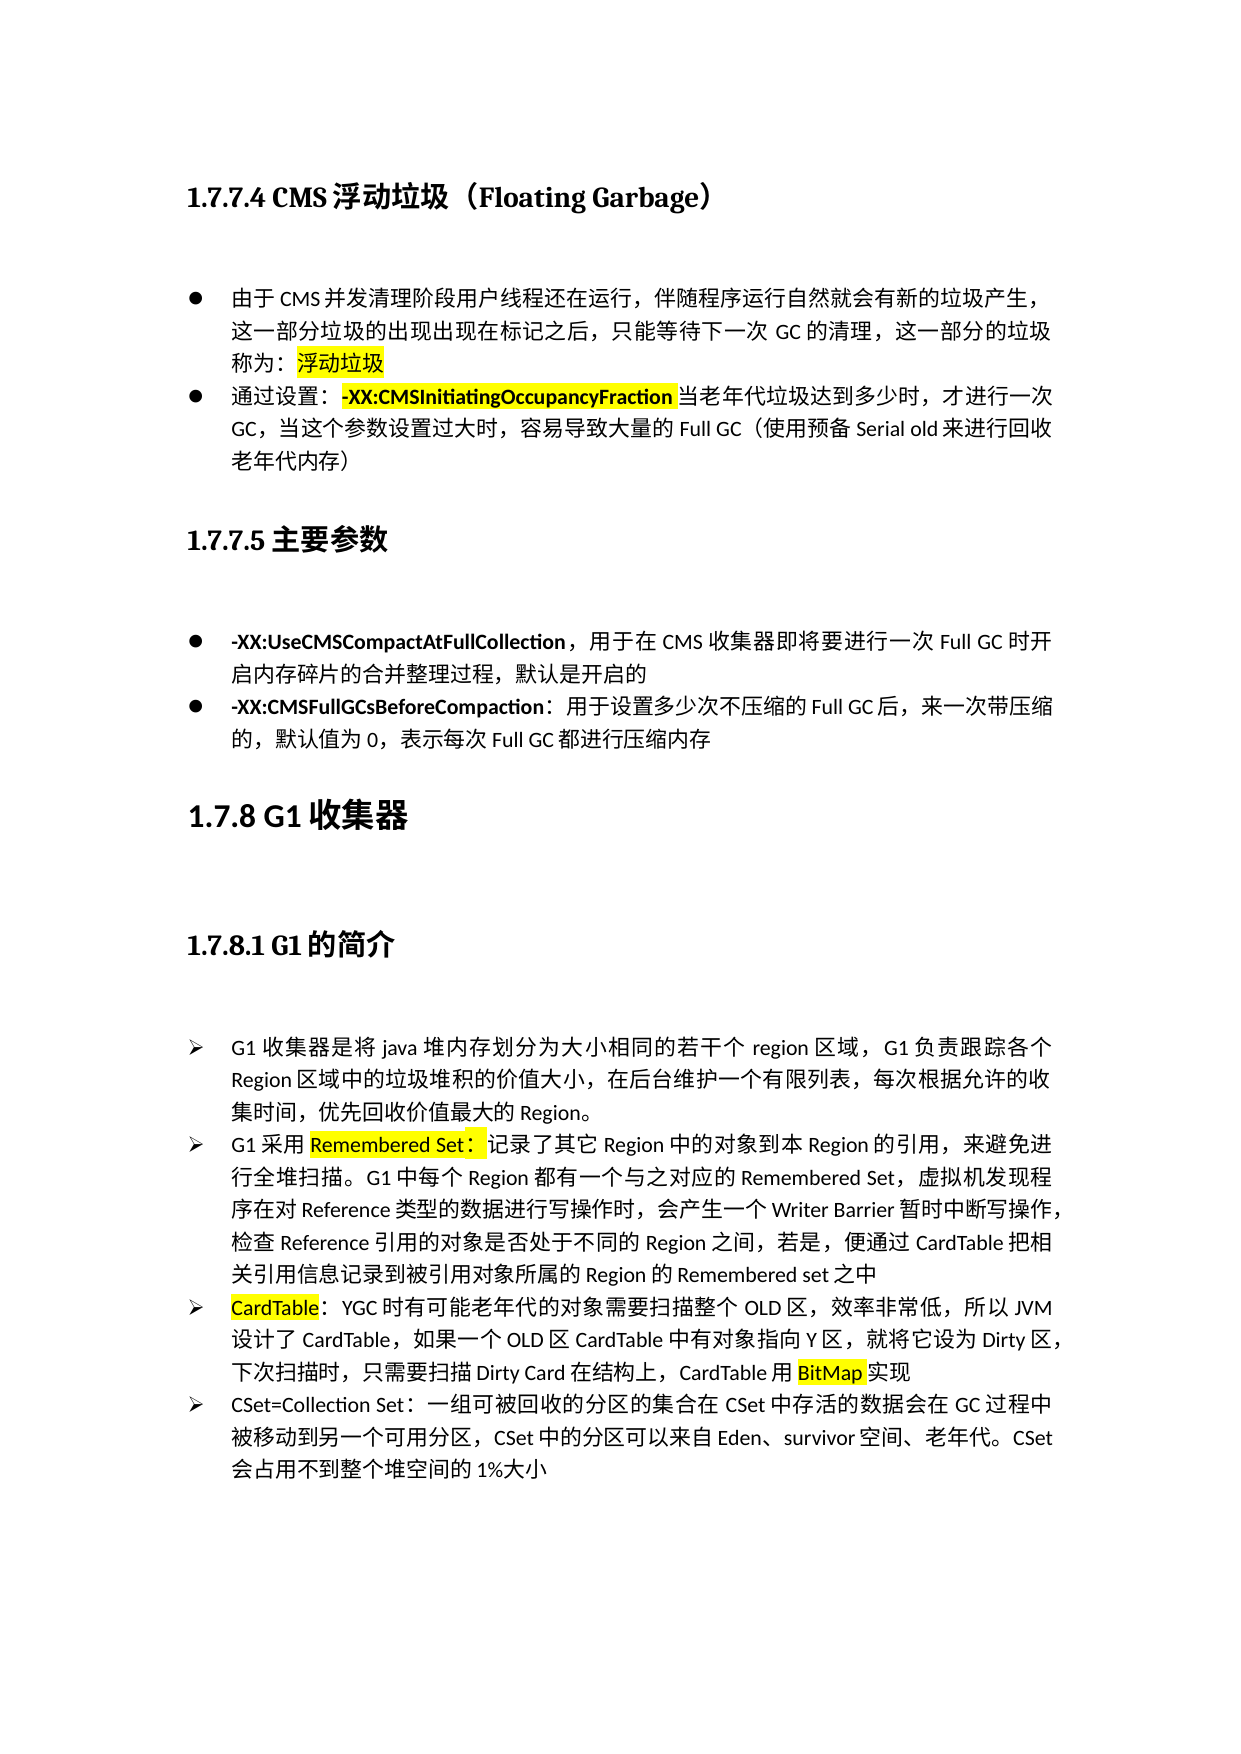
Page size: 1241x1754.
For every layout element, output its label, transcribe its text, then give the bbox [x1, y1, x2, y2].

subtitle 1.7.8.1 G1的简介 [187, 910, 1053, 975]
subtitle 1.7.8 G1收集器 [187, 781, 1053, 846]
list G1收集器是将java堆内存划分为大小相同的若干个region区域，G1负责跟踪各个Region区域中的垃圾堆积的价值大小，在后台维护一个有限列表，每次根据允许的收集时间，优先回收价值最大的Region。 [187, 1029, 1053, 1127]
list 通过设置：-XX:CMSInitiatingOccupancyFraction当老年代垃圾达到多少时，才进行一次GC，当这个参数设置过大时，容易导致大量的Full GC（使用预备Serial old来进行回收老年代内存） [187, 378, 1053, 476]
list -XX:CMSFullGCsBeforeCompaction：用于设置多少次不压缩的Full GC后，来一次带压缩的，默认值为0，表示每次Full GC都进行压缩内存 [187, 689, 1053, 754]
list CardTable：YGC时有可能老年代的对象需要扫描整个OLD区，效率非常低，所以JVM设计了CardTable，如果一个OLD区CardTable中有对象指向Y区，就将它设为Dirty区，下次扫描时，只需要扫描Dirty Card在结构上，CardTable用BitMap实现 [187, 1289, 1053, 1387]
list -XX:UseCMSCompactAtFullCollection，用于在CMS收集器即将要进行一次Full GC时开启内存碎片的合并整理过程，默认是开启的 [187, 624, 1053, 689]
list CSet=Collection Set：一组可被回收的分区的集合在CSet中存活的数据会在GC过程中被移动到另一个可用分区，CSet中的分区可以来自Eden、survivor空间、老年代。CSet会占用不到整个堆空间的1%大小 [187, 1387, 1053, 1484]
subtitle 1.7.7.5 主要参数 [187, 505, 1053, 570]
list G1采用Remembered Set：记录了其它Region中的对象到本Region的引用，来避免进行全堆扫描。G1中每个Region都有一个与之对应的Remembered Set，虚拟机发现程序在对Reference类型的数据进行写操作时，会产生一个Writer Barrier暂时中断写操作，检查Reference引用的对象是否处于不同的Region之间，若是，便通过CardTable把相关引用信息记录到被引用对象所属的Region的Remembered set之中 [187, 1127, 1053, 1289]
subtitle 1.7.7.4 CMS浮动垃圾（Floating Garbage） [187, 162, 1053, 227]
list 由于CMS并发清理阶段用户线程还在运行，伴随程序运行自然就会有新的垃圾产生，这一部分垃圾的出现出现在标记之后，只能等待下一次GC的清理，这一部分的垃圾称为：浮动垃圾 [187, 281, 1053, 378]
